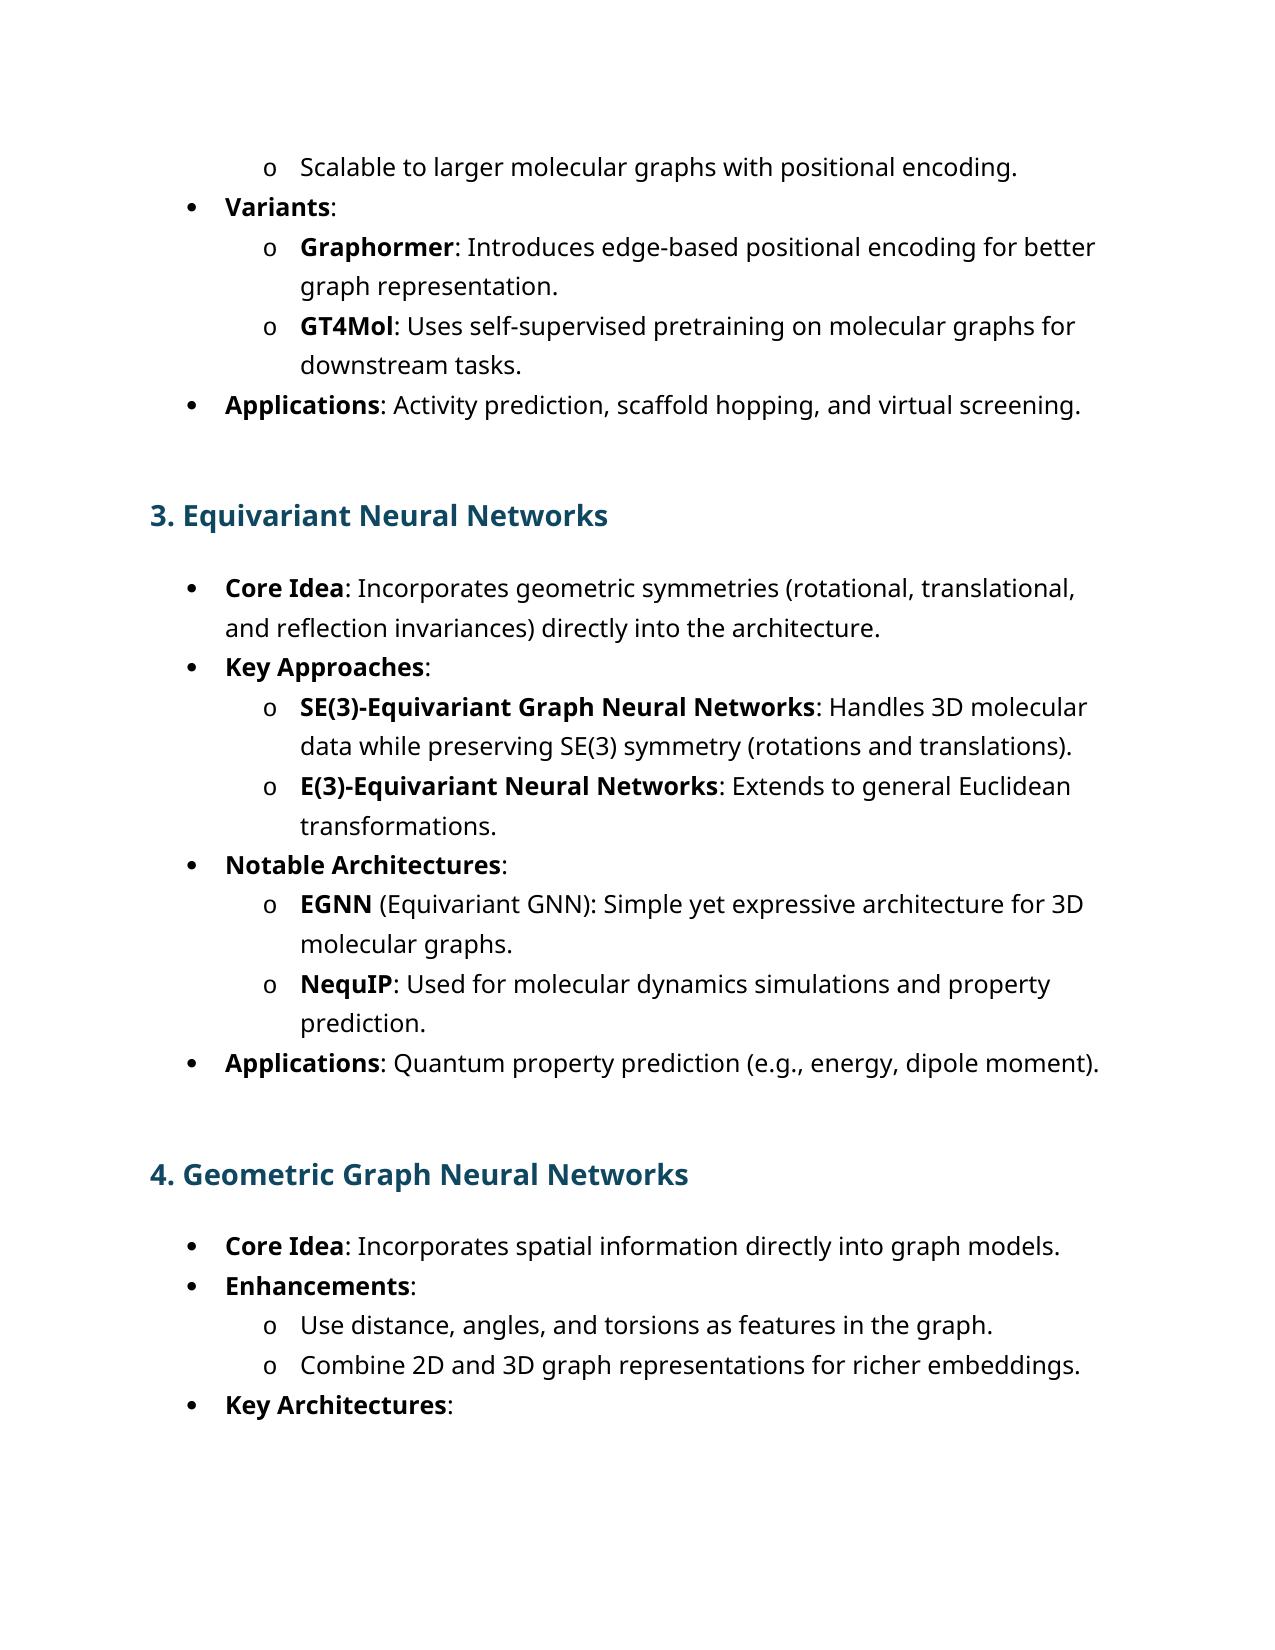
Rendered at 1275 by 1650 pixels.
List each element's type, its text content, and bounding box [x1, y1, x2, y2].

list SE(3)-Equivariant Graph Neural Networks: Handles 3D molecular data while preserving SE(3) symmetry (rotations and translations). [262, 689, 1125, 763]
list Core Idea: Incorporates geometric symmetries (rotational, translational, and reflection invariances) directly into the architecture. [187, 571, 1125, 644]
list Scalable to larger molecular graphs with positional encoding. [262, 150, 1125, 184]
subtitle 4. Geometric Graph Neural Networks [150, 1154, 1125, 1193]
list EGNN (Equivariant GNN): Simple yet expressive architecture for 3D molecular graphs. [262, 887, 1125, 961]
list NequIP: Used for molecular dynamics simulations and property prediction. [262, 966, 1125, 1040]
list Core Idea: Incorporates spatial information directly into graph models. [187, 1229, 1125, 1263]
subtitle 3. Equivariant Neural Networks [150, 496, 1125, 535]
list Use distance, angles, and torsions as features in the graph. [262, 1308, 1125, 1342]
list Applications: Quantum property prediction (e.g., energy, dipole moment). [187, 1046, 1125, 1079]
list Applications: Activity prediction, scaffold hopping, and virtual screening. [187, 387, 1125, 422]
list Graphormer: Introduces edge-based positional encoding for better graph representation. [262, 229, 1125, 303]
list E(3)-Equivariant Neural Networks: Extends to general Euclidean transformations. [262, 768, 1125, 842]
list Key Approaches: [187, 650, 1125, 684]
list Key Architectures: [187, 1387, 1125, 1421]
list Variants: [187, 190, 1125, 224]
list Combine 2D and 3D graph representations for richer embeddings. [262, 1348, 1125, 1382]
list Enhancements: [187, 1268, 1125, 1302]
list Notable Architectures: [187, 848, 1125, 882]
list GT4Mol: Uses self-supervised pretraining on molecular graphs for downstream tasks. [262, 308, 1125, 382]
